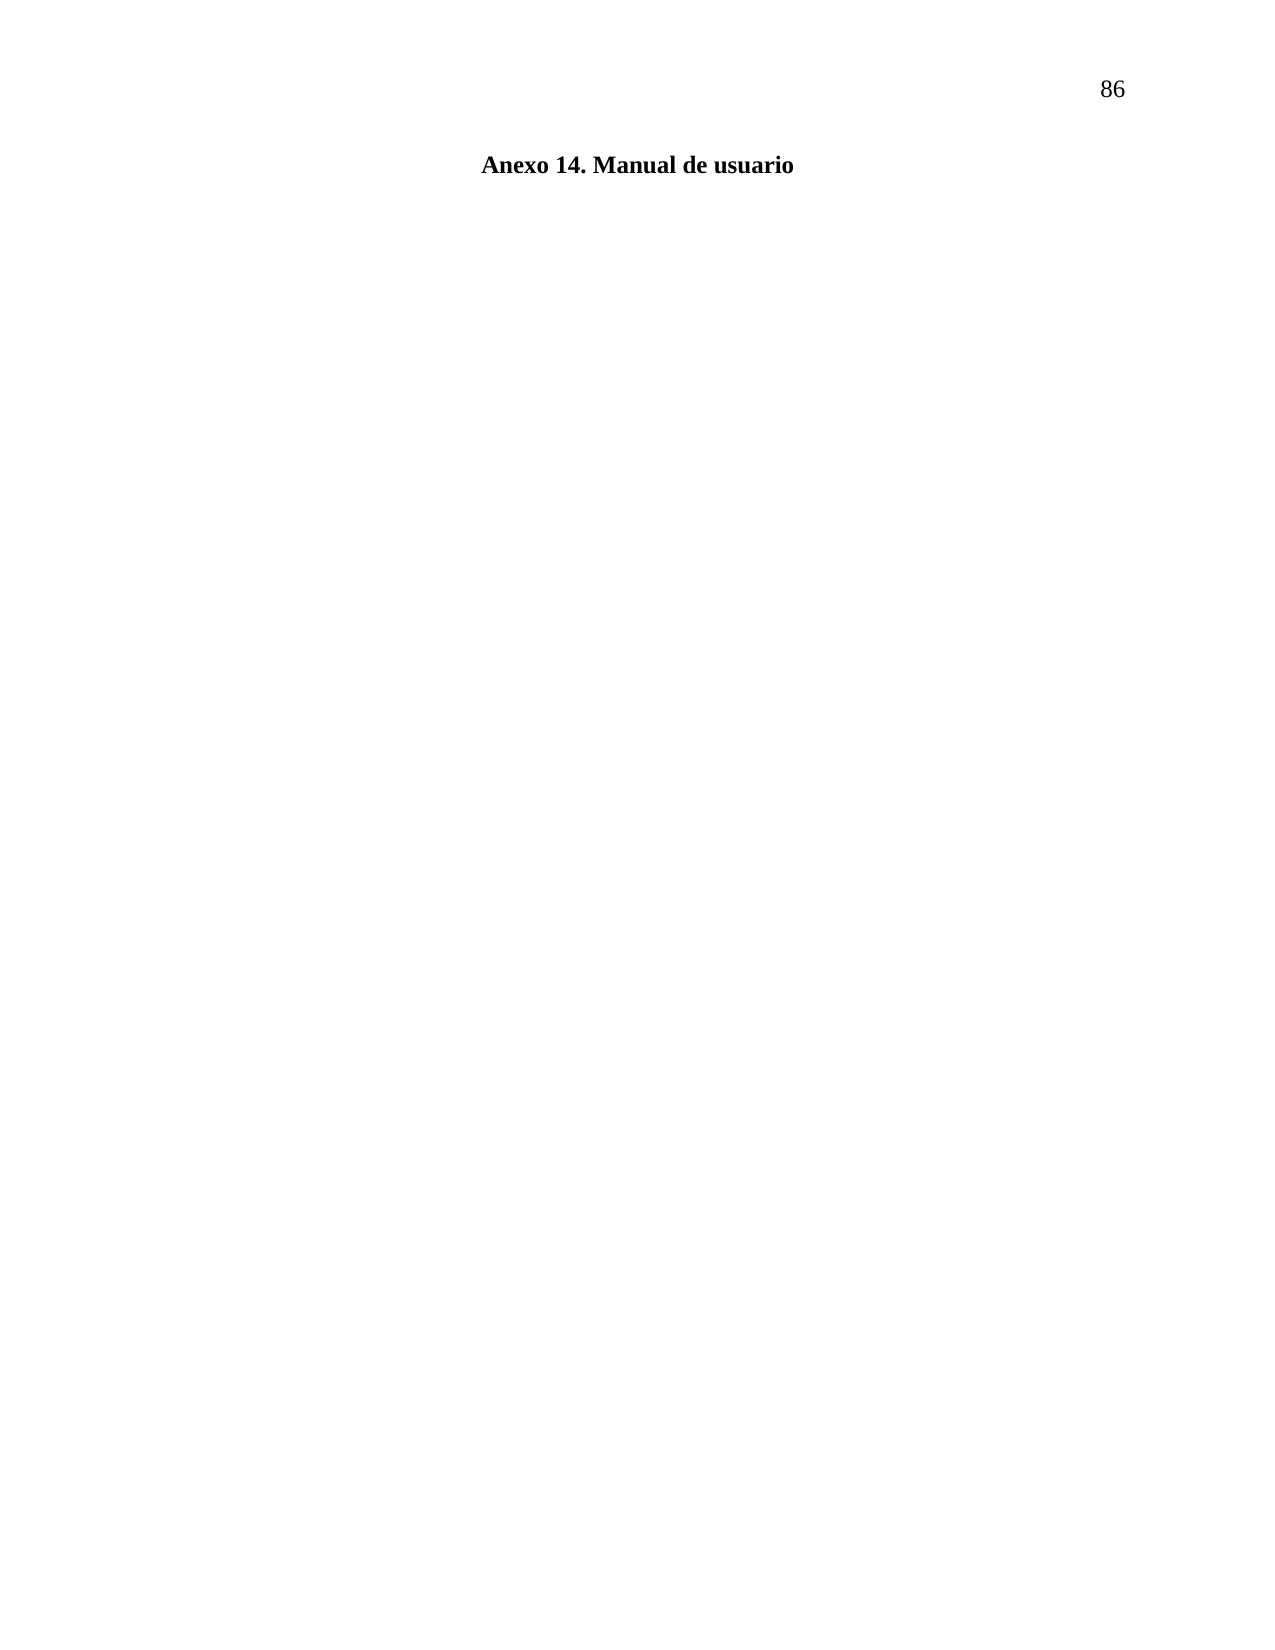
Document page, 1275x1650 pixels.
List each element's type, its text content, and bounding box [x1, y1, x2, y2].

subtitle Anexo 14. Manual de usuario [150, 150, 1125, 179]
